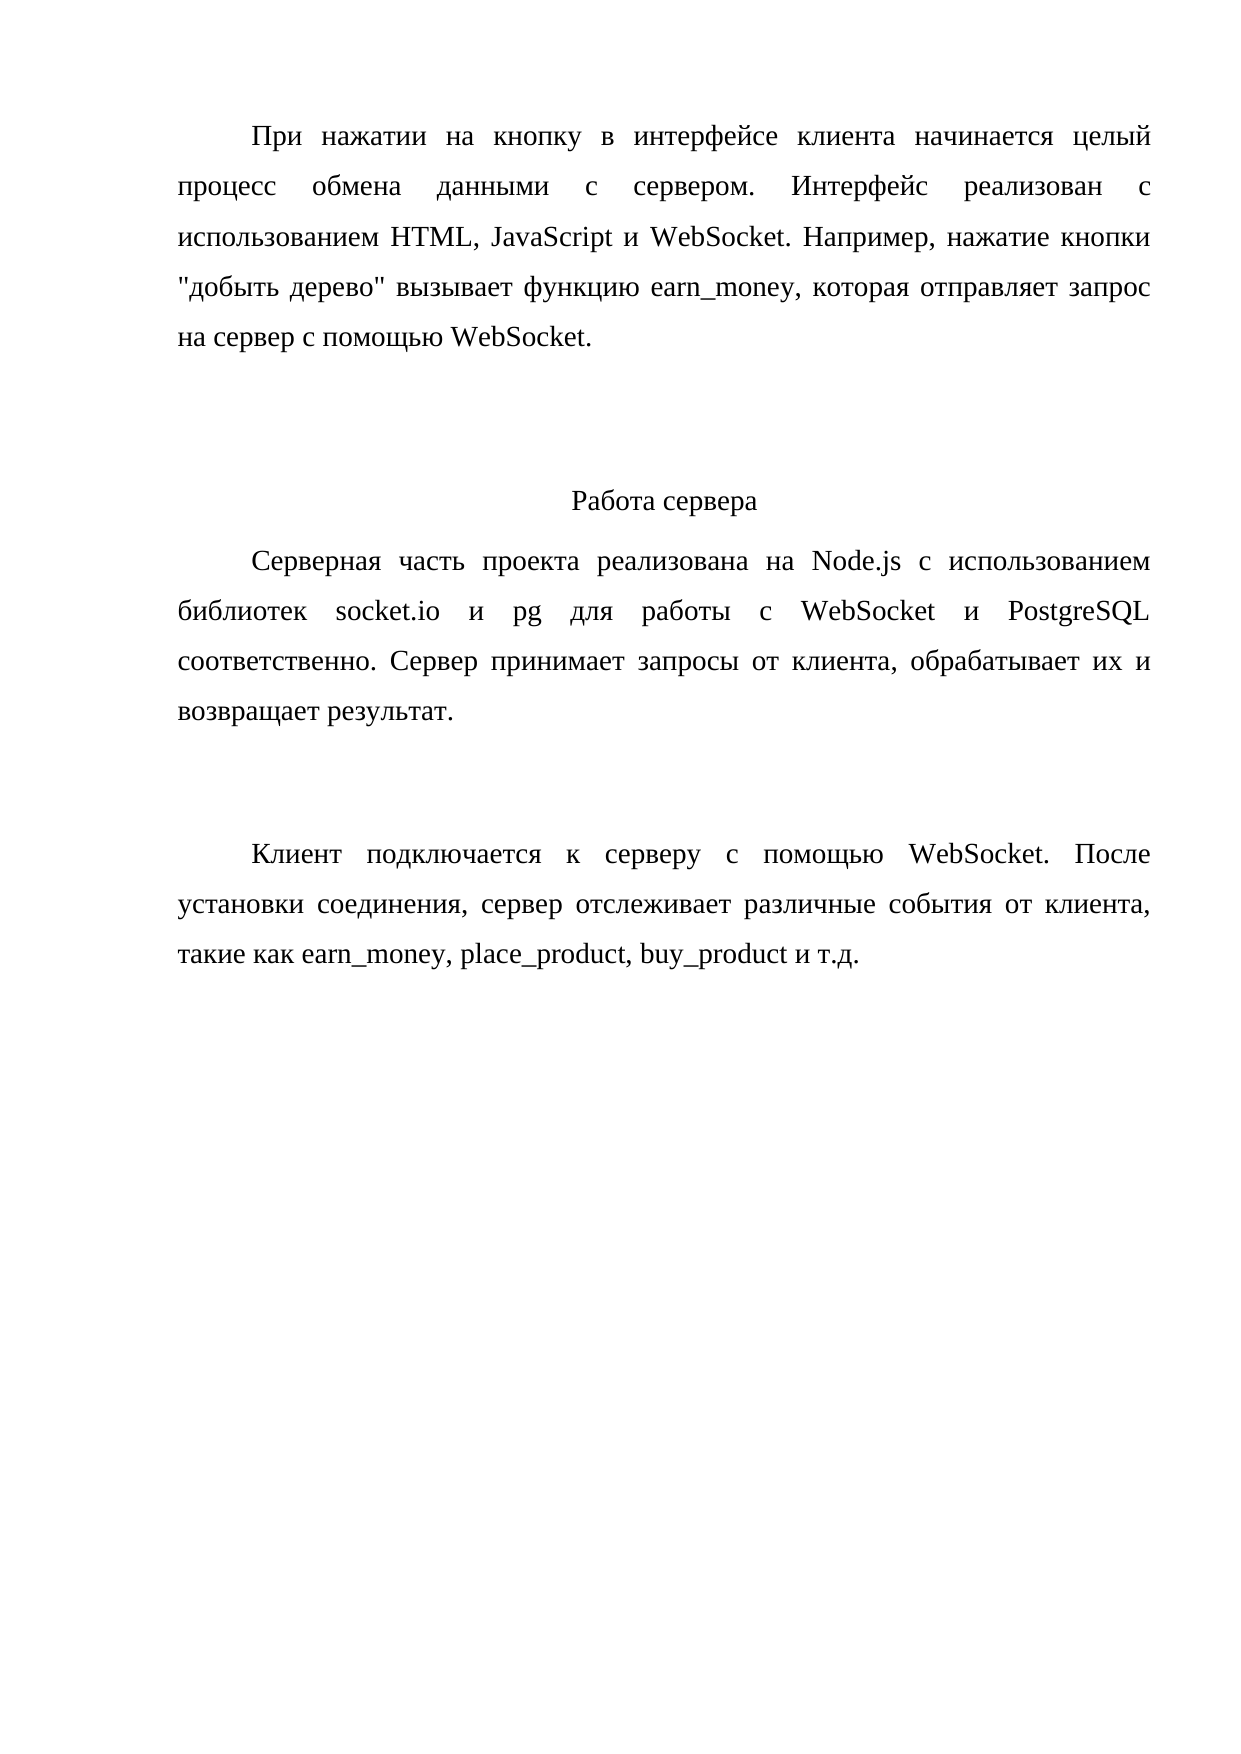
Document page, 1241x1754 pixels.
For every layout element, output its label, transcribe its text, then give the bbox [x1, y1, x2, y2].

text Клиент подключается к серверу с помощью WebSocket. После установки соединения, сервер отслеживает различные события от клиента, такие как earn_money, place_product, buy_product и т.д. [177, 836, 1152, 970]
text Серверная часть проекта реализована на Node.js с использованием библиотек socket.io и pg для работы с WebSocket и PostgreSQL соответственно. Сервер принимает запросы от клиента, обрабатывает их и возвращает результат. [177, 543, 1152, 727]
text При нажатии на кнопку в интерфейсе клиента начинается целый процесс обмена данными с сервером. Интерфейс реализован с использованием HTML, JavaScript и WebSocket. Например, нажатие кнопки "добыть дерево" вызывает функцию earn_money, которая отправляет запрос на сервер с помощью WebSocket. [177, 118, 1152, 353]
subtitle Работа сервера [177, 483, 1152, 517]
